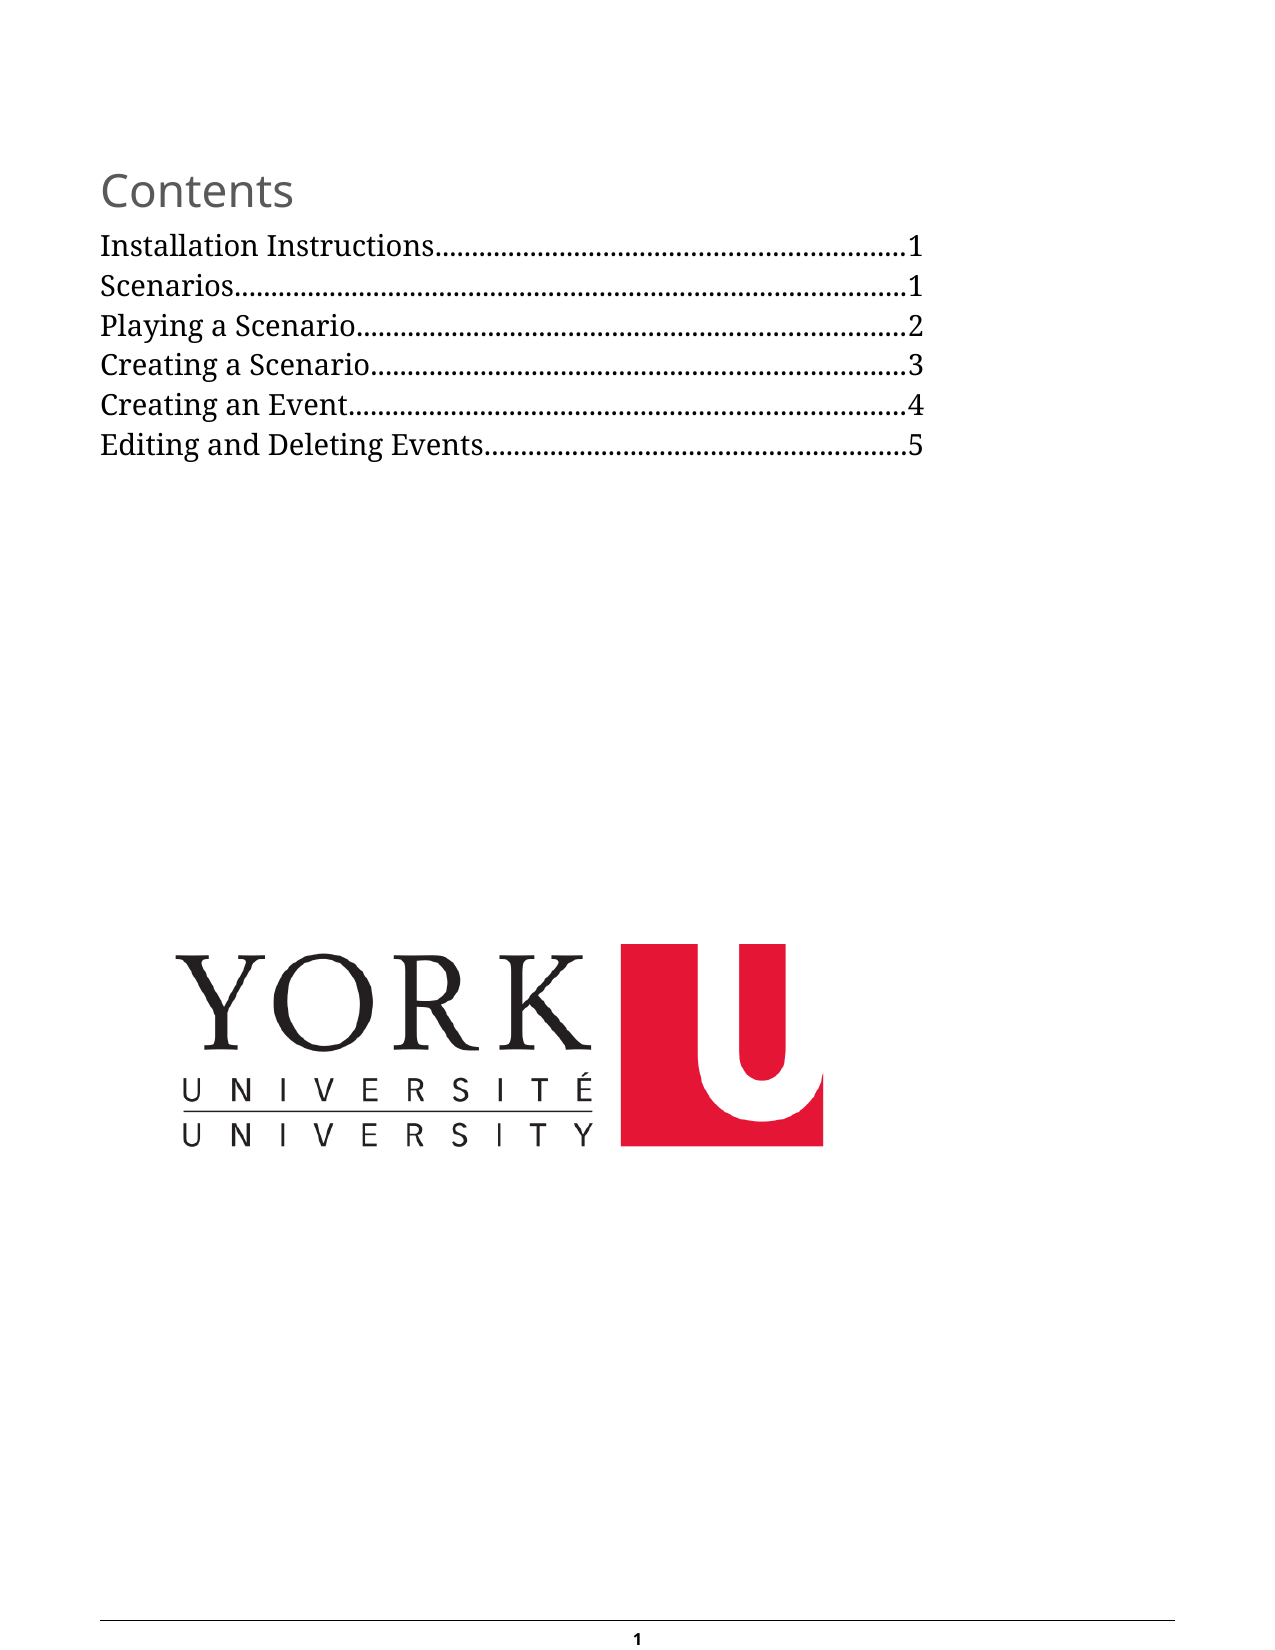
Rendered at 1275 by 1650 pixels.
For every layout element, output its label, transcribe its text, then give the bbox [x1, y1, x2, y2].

text Scenarios 1 [100, 265, 1175, 305]
subtitle Contents [100, 158, 1175, 221]
text Creating an Event 4 [100, 384, 1175, 424]
text Installation Instructions 1 [100, 226, 1175, 265]
text Playing a Scenario 2 [100, 305, 1175, 345]
text Creating a Scenario 3 [100, 345, 1175, 384]
picture [146, 918, 852, 1172]
text Editing and Deleting Events 5 [100, 424, 1175, 464]
